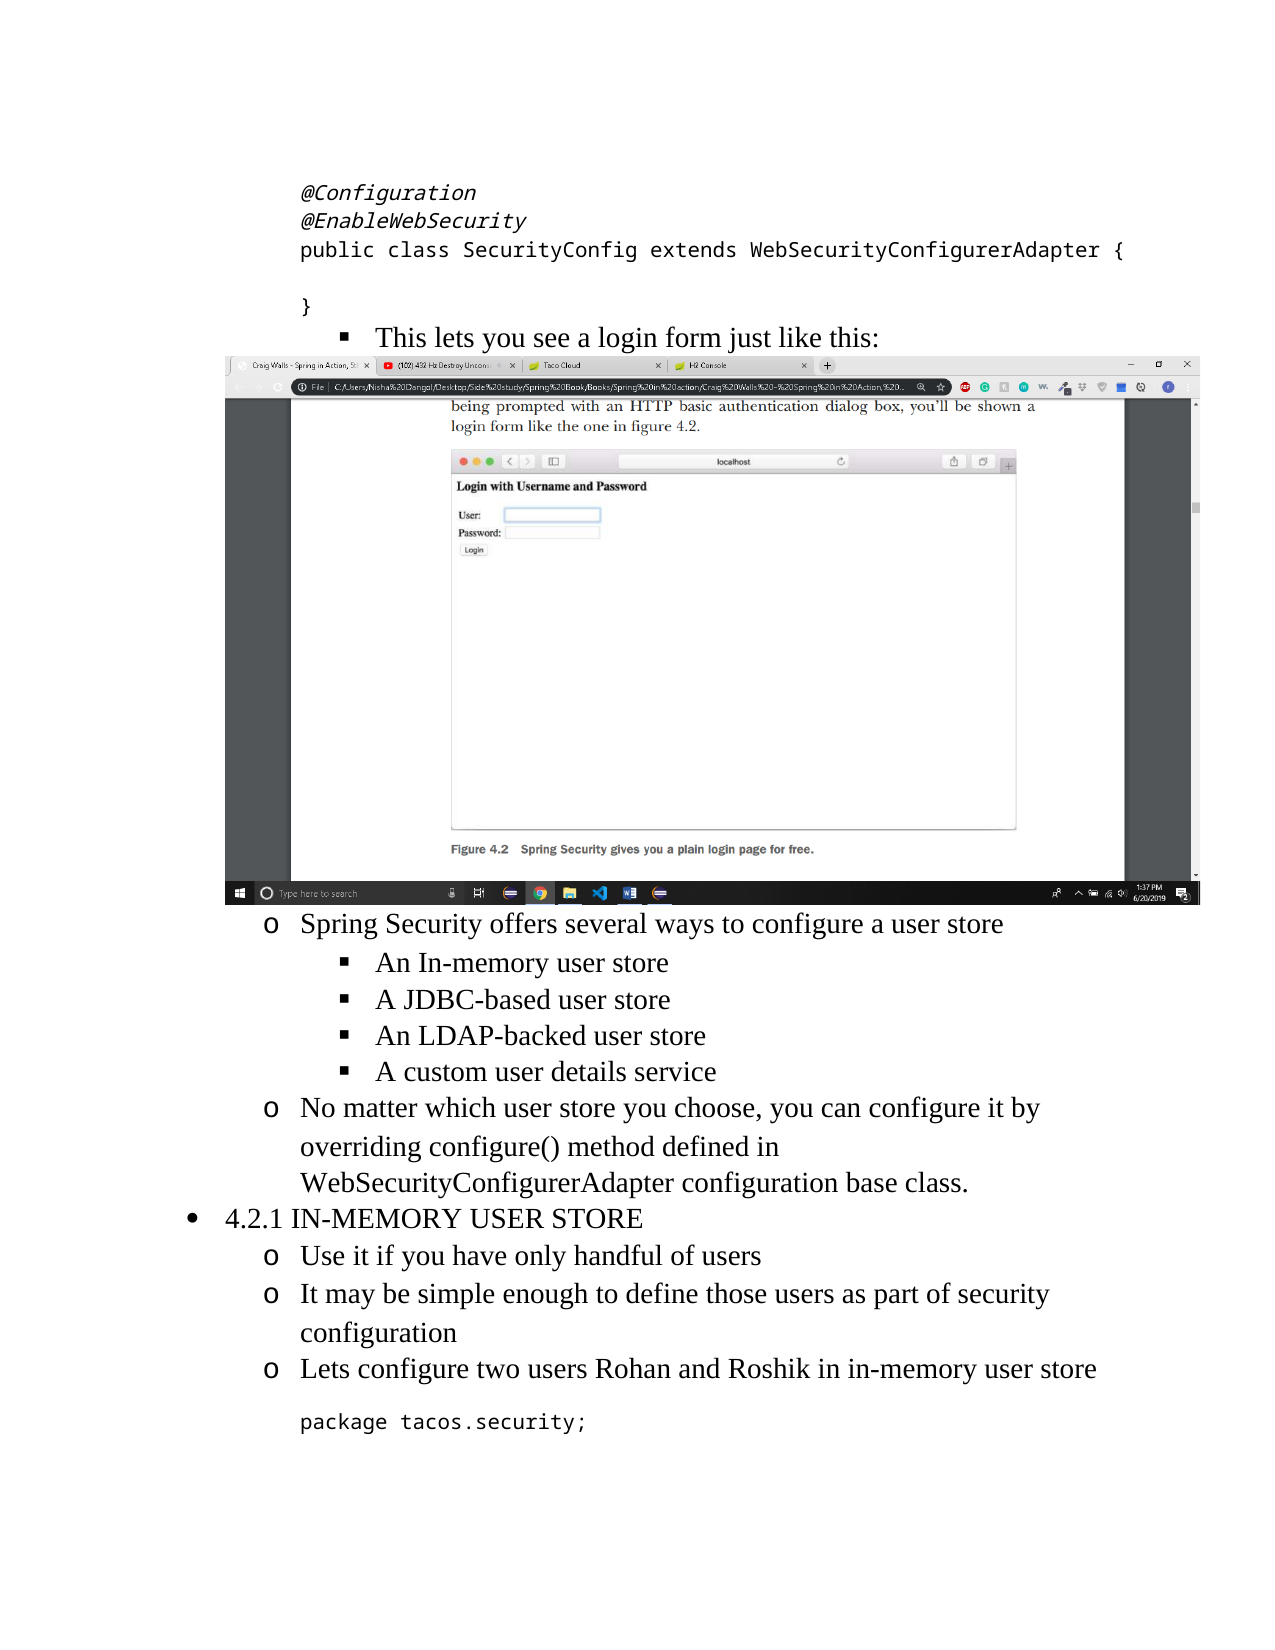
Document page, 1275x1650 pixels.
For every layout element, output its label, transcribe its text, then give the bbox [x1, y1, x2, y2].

list A custom user details service [337, 1054, 1125, 1088]
text public class SecurityConfig extends WebSecurityConfigurerAdapter { [150, 235, 1125, 263]
text package tacos.security; [300, 1407, 1125, 1435]
list An LDAP-backed user store [337, 1018, 1125, 1052]
list This lets you see a login form just like this: [337, 320, 1125, 353]
picture [225, 356, 1200, 905]
text @EnableWebSecurity [150, 206, 1125, 235]
list 4.2.1 IN-MEMORY USER STORE [187, 1201, 1125, 1235]
list Spring Security offers several ways to configure a user store [262, 907, 1125, 943]
text @Configuration [150, 178, 1125, 206]
list Use it if you have only handful of users [262, 1238, 1125, 1274]
list A JDBC-based user store [337, 982, 1125, 1015]
text } [150, 291, 1125, 320]
list No matter which user store you choose, you can configure it by overriding configure() method defined in WebSecurityConfigurerAdapter configuration base class. [262, 1091, 1125, 1199]
list It may be simple enough to define those users as part of security configuration [262, 1277, 1125, 1349]
list An In-memory user store [337, 946, 1125, 979]
list Lets configure two users Rohan and Roshik in in-memory user store [262, 1351, 1125, 1387]
